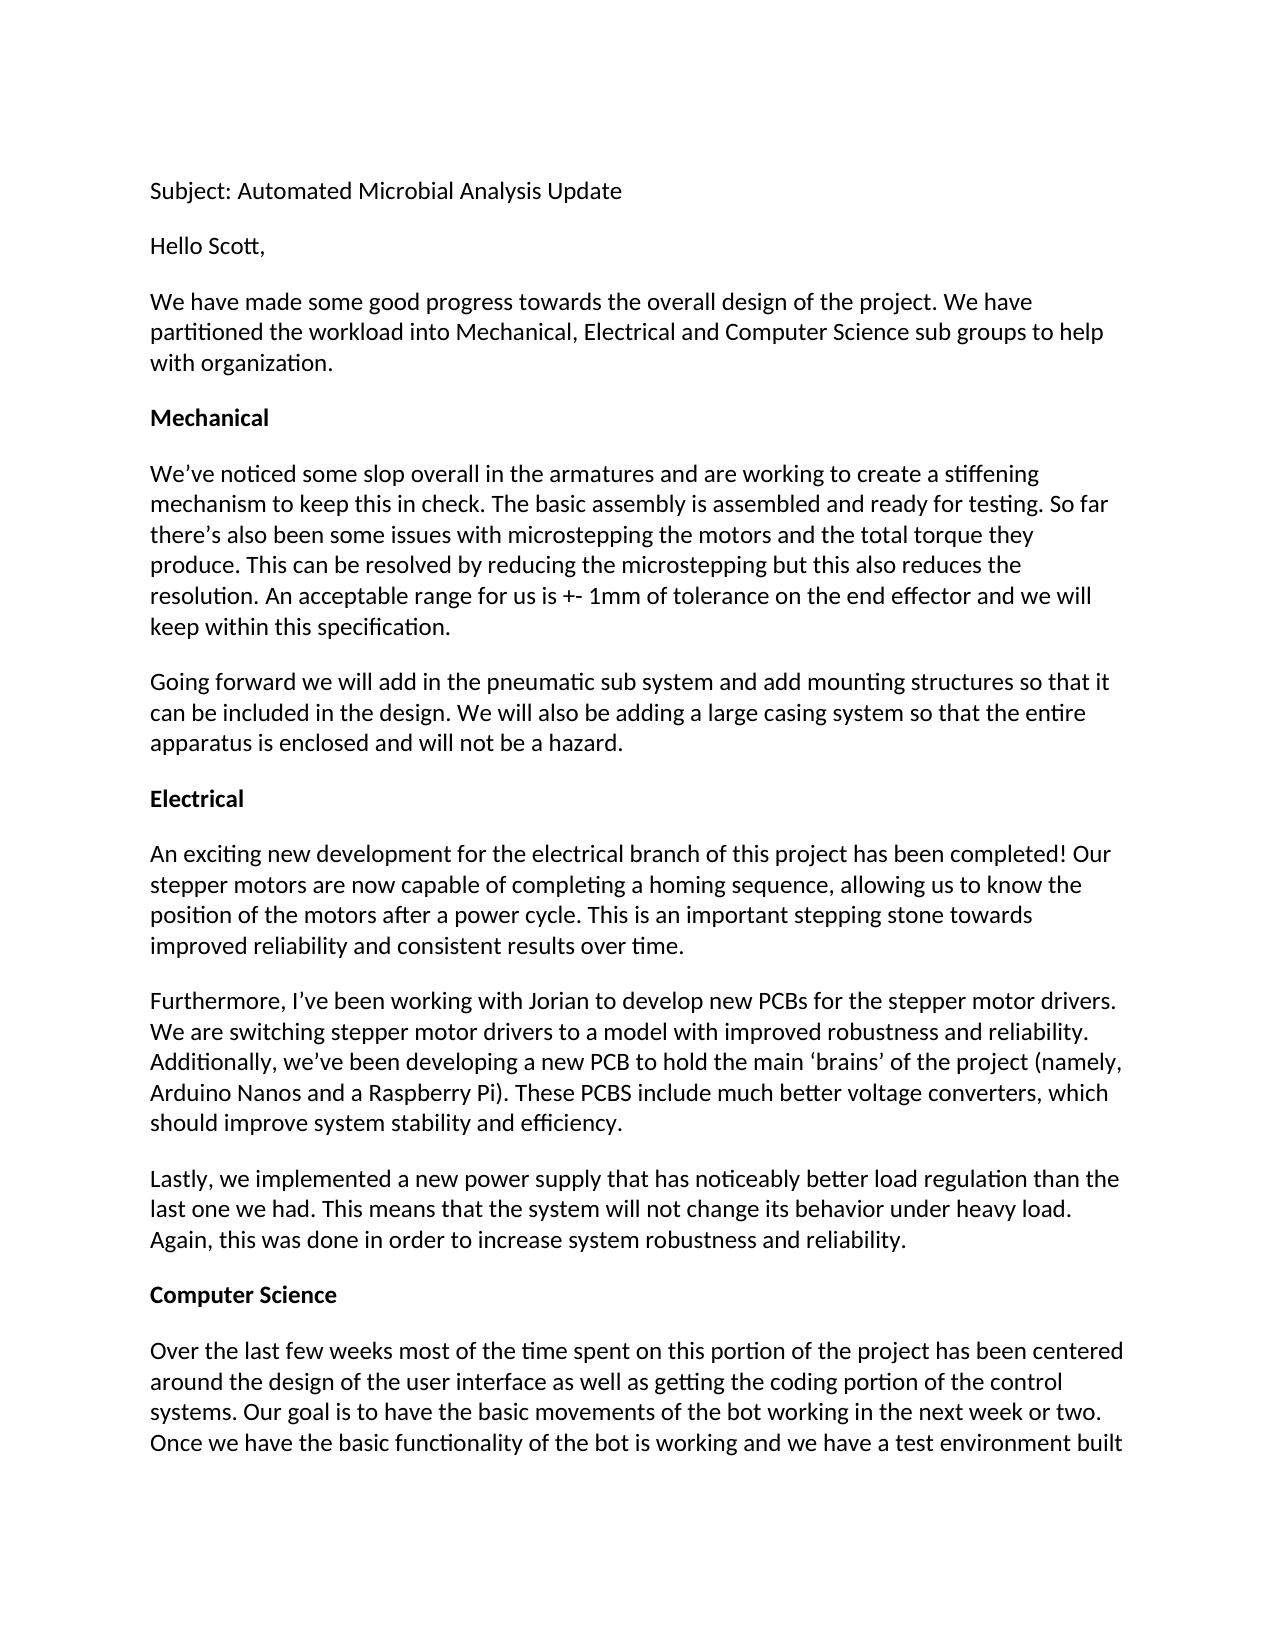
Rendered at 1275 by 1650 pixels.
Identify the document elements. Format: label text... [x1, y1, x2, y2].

text We’ve noticed some slop overall in the armatures and are working to create a stiffening mechanism to keep this in check. The basic assembly is assembled and ready for testing. So far there’s also been some issues with microstepping the motors and the total torque they produce. This can be resolved by reducing the microstepping but this also reduces the resolution. An acceptable range for us is +- 1mm of tolerance on the end effector and we will keep within this specification. [150, 458, 1125, 641]
text Computer Science [150, 1279, 1125, 1310]
text Furthermore, I’ve been working with Jorian to develop new PCBs for the stepper motor drivers. We are switching stepper motor drivers to a model with improved robustness and reliability. Additionally, we’ve been developing a new PCB to hold the main ‘brains’ of the project (namely, Arduino Nanos and a Raspberry Pi). These PCBS include much better voltage converters, which should improve system stability and efficiency. [150, 985, 1125, 1138]
text Going forward we will add in the pneumatic sub system and add mounting structures so that it can be included in the design. We will also be adding a large casing system so that the entire apparatus is enclosed and will not be a hazard. [150, 666, 1125, 758]
text Hello Scott, [150, 231, 1125, 261]
text Subject: Automated Microbial Analysis Update [150, 175, 1125, 206]
text Lastly, we implemented a new power supply that has noticeably better load regulation than the last one we had. This means that the system will not change its behavior under heavy load. Again, this was done in order to increase system robustness and reliability. [150, 1163, 1125, 1254]
text Electrical [150, 783, 1125, 813]
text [150, 1335, 1125, 1457]
text Mechanical [150, 403, 1125, 433]
text We have made some good progress towards the overall design of the project. We have partitioned the workload into Mechanical, Electrical and Computer Science sub groups to help with organization. [150, 286, 1125, 378]
text An exciting new development for the electrical branch of this project has been completed! Our stepper motors are now capable of completing a homing sequence, allowing us to know the position of the motors after a power cycle. This is an important stepping stone towards improved reliability and consistent results over time. [150, 838, 1125, 960]
